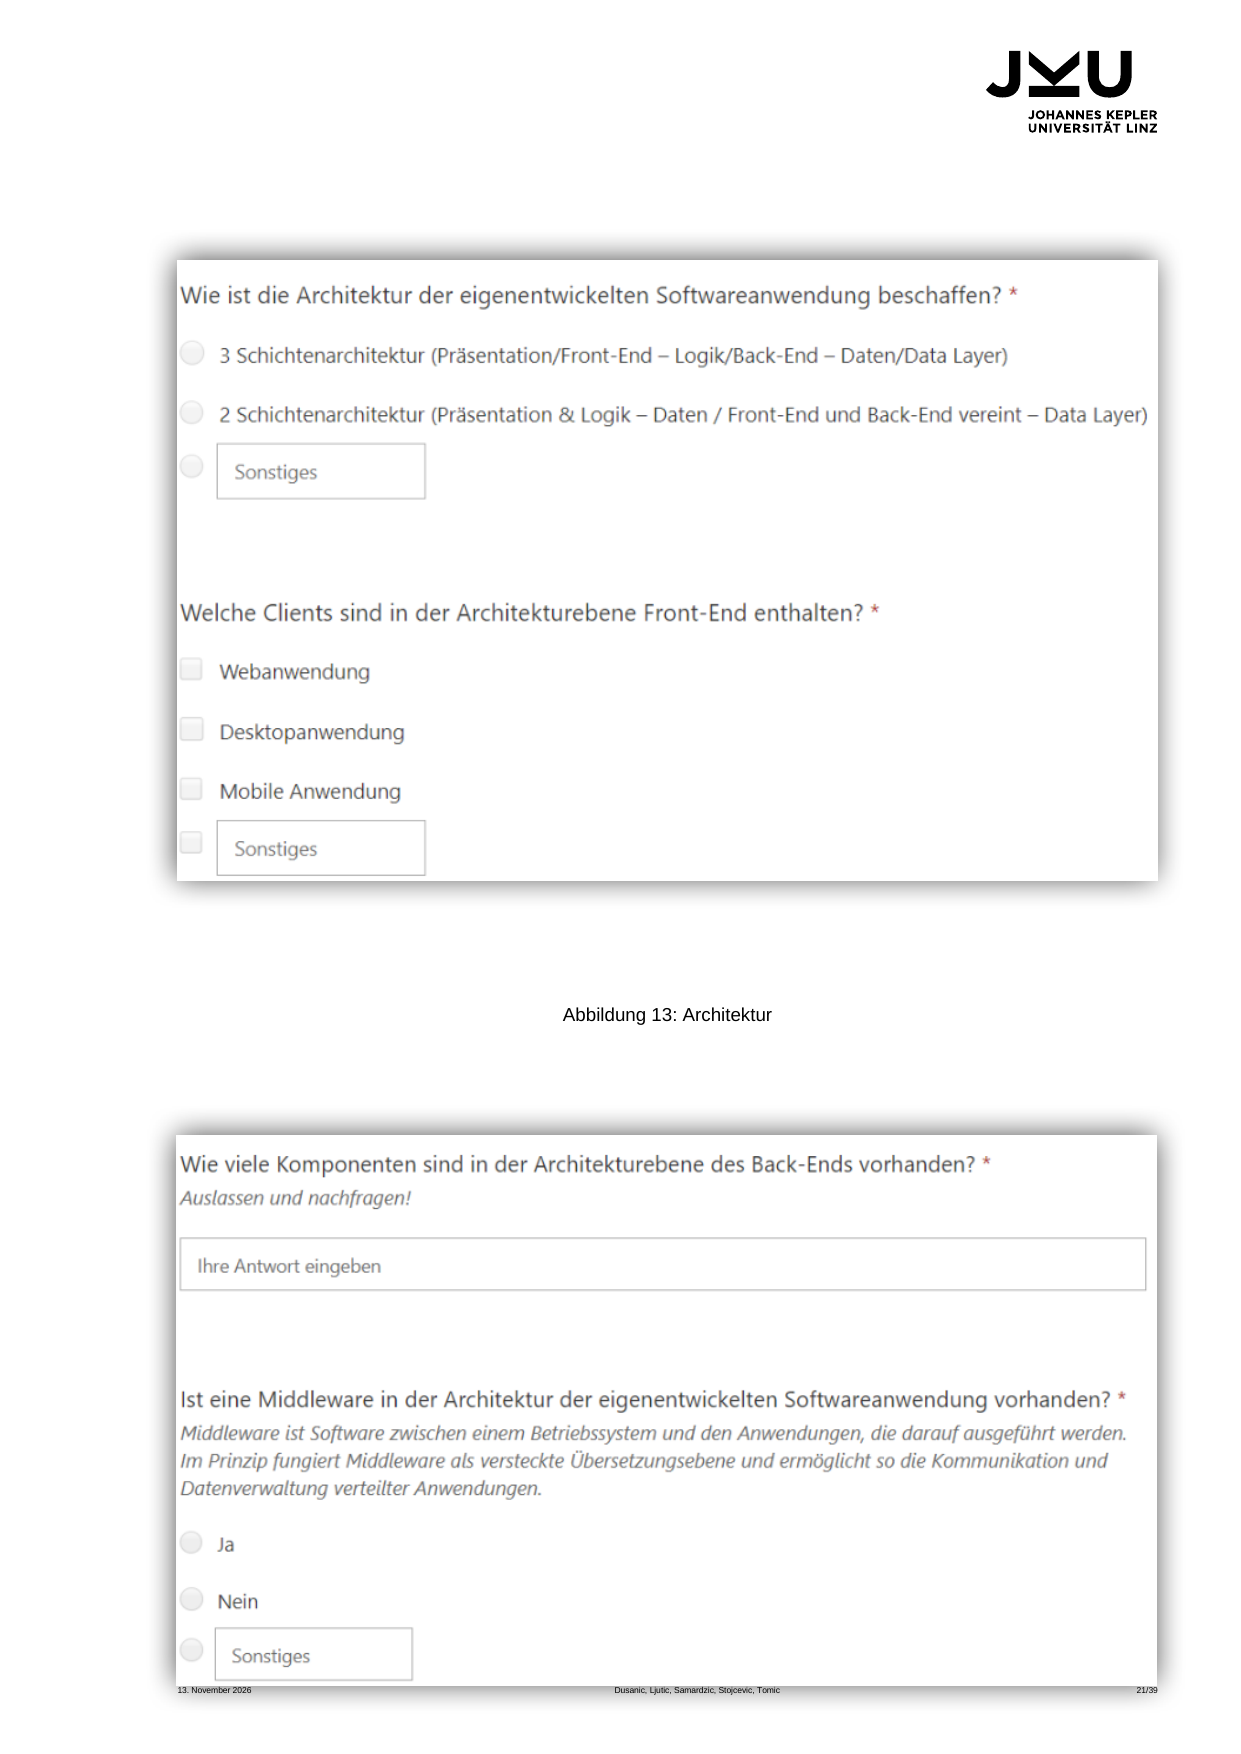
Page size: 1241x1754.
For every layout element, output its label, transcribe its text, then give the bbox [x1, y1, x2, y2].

picture [177, 260, 1158, 881]
text Abbildung 13: Architektur [177, 1004, 1157, 1026]
picture [176, 1135, 1157, 1686]
